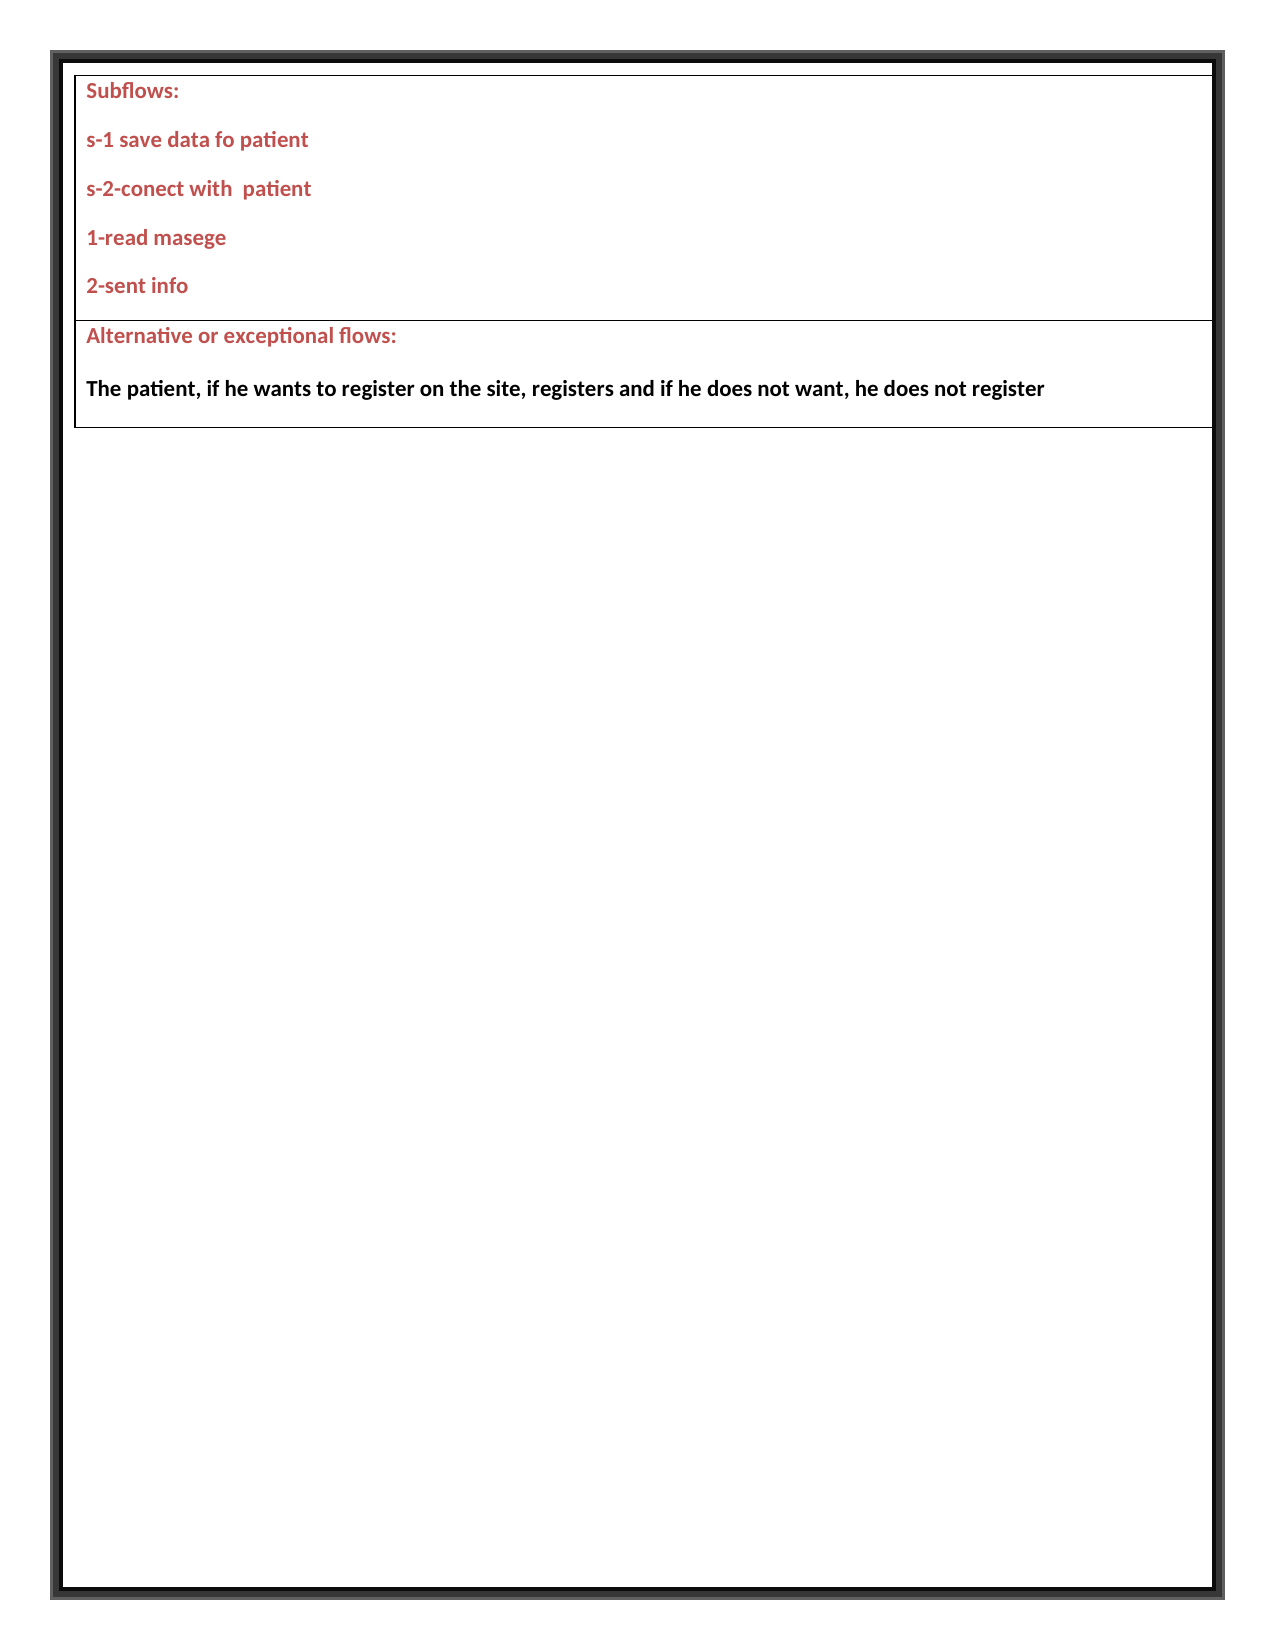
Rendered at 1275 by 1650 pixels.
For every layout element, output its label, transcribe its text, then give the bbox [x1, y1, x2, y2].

table_cell Alternative or exceptional flows: The patient, if he wants to register on the site, registers and if he does not want, he does not register [76, 321, 1212, 427]
table_header Subflows: s-1 save data fo patient s-2-conect with patient 1-read masege 2-sent info [76, 76, 1212, 320]
